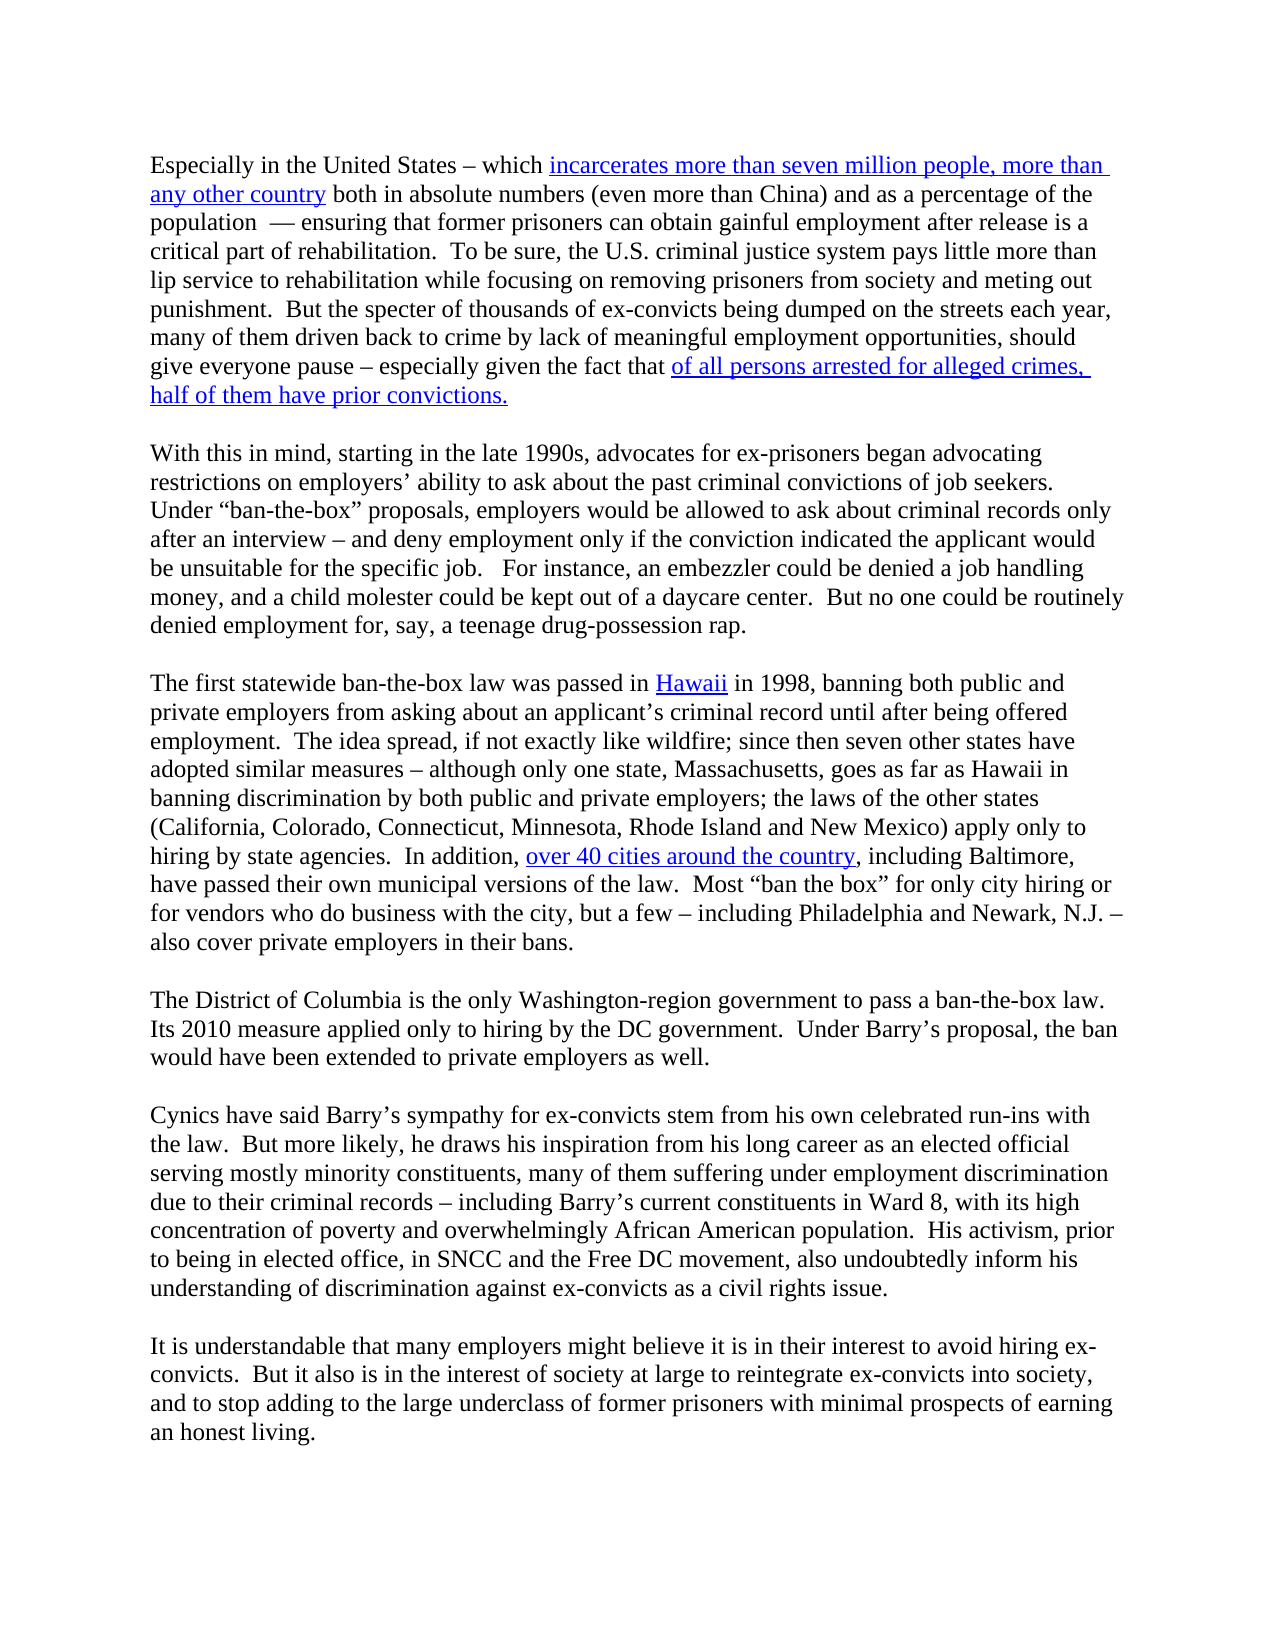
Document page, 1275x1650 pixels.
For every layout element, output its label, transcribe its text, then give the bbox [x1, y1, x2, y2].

text It is understandable that many employers might believe it is in their interest to avoid hiring ex-convicts. But it also is in the interest of society at large to reintegrate ex-convicts into society, and to stop adding to the large underclass of former prisoners with minimal prospects of earning an honest living. [150, 1331, 1125, 1446]
text With this in mind, starting in the late 1990s, advocates for ex-prisoners began advocating restrictions on employers’ ability to ask about the past criminal convictions of job seekers. Under “ban-the-box” proposals, employers would be allowed to ask about criminal records only after an interview – and deny employment only if the conviction indicated the applicant would be unsuitable for the specific job. For instance, an embezzler could be denied a job handling money, and a child molester could be kept out of a daycare center. But no one could be routinely denied employment for, say, a teenage drug-possession rap. [150, 438, 1125, 639]
text The first statewide ban-the-box law was passed in Hawaii in 1998, banning both public and private employers from asking about an applicant’s criminal record until after being offered employment. The idea spread, if not exactly like wildfire; since then seven other states have adopted similar measures – although only one state, Massachusetts, goes as far as Hawaii in banning discrimination by both public and private employers; the laws of the other states (California, Colorado, Connecticut, Minnesota, Rhode Island and New Mexico) apply only to hiring by state agencies. In addition, over 40 cities around the country, including Baltimore, have passed their own municipal versions of the law. Most “ban the box” for only city hiring or for vendors who do business with the city, but a few – including Philadelphia and Newark, N.J. – also cover private employers in their bans. [150, 668, 1125, 956]
text The District of Columbia is the only Washington-region government to pass a ban-the-box law. Its 2010 measure applied only to hiring by the DC government. Under Barry’s proposal, the ban would have been extended to private employers as well. [150, 985, 1125, 1071]
text Cynics have said Barry’s sympathy for ex-convicts stem from his own celebrated run-ins with the law. But more likely, he draws his inspiration from his long career as an elected official serving mostly minority constituents, many of them suffering under employment discrimination due to their criminal records – including Barry’s current constituents in Ward 8, with its high concentration of poverty and overwhelmingly African American population. His activism, prior to being in elected office, in SNCC and the Free DC movement, also undoubtedly inform his understanding of discrimination against ex-convicts as a civil rights issue. [150, 1100, 1125, 1302]
text Especially in the United States – which incarcerates more than seven million people, more than any other country both in absolute numbers (even more than China) and as a percentage of the population — ensuring that former prisoners can obtain gainful employment after release is a critical part of rehabilitation. To be sure, the U.S. criminal justice system pays little more than lip service to rehabilitation while focusing on removing prisoners from society and meting out punishment. But the specter of thousands of ex-convicts being dumped on the streets each year, many of them driven back to crime by lack of meaningful employment opportunities, should give everyone pause – especially given the fact that of all persons arrested for alleged crimes, half of them have prior convictions. [150, 150, 1125, 409]
